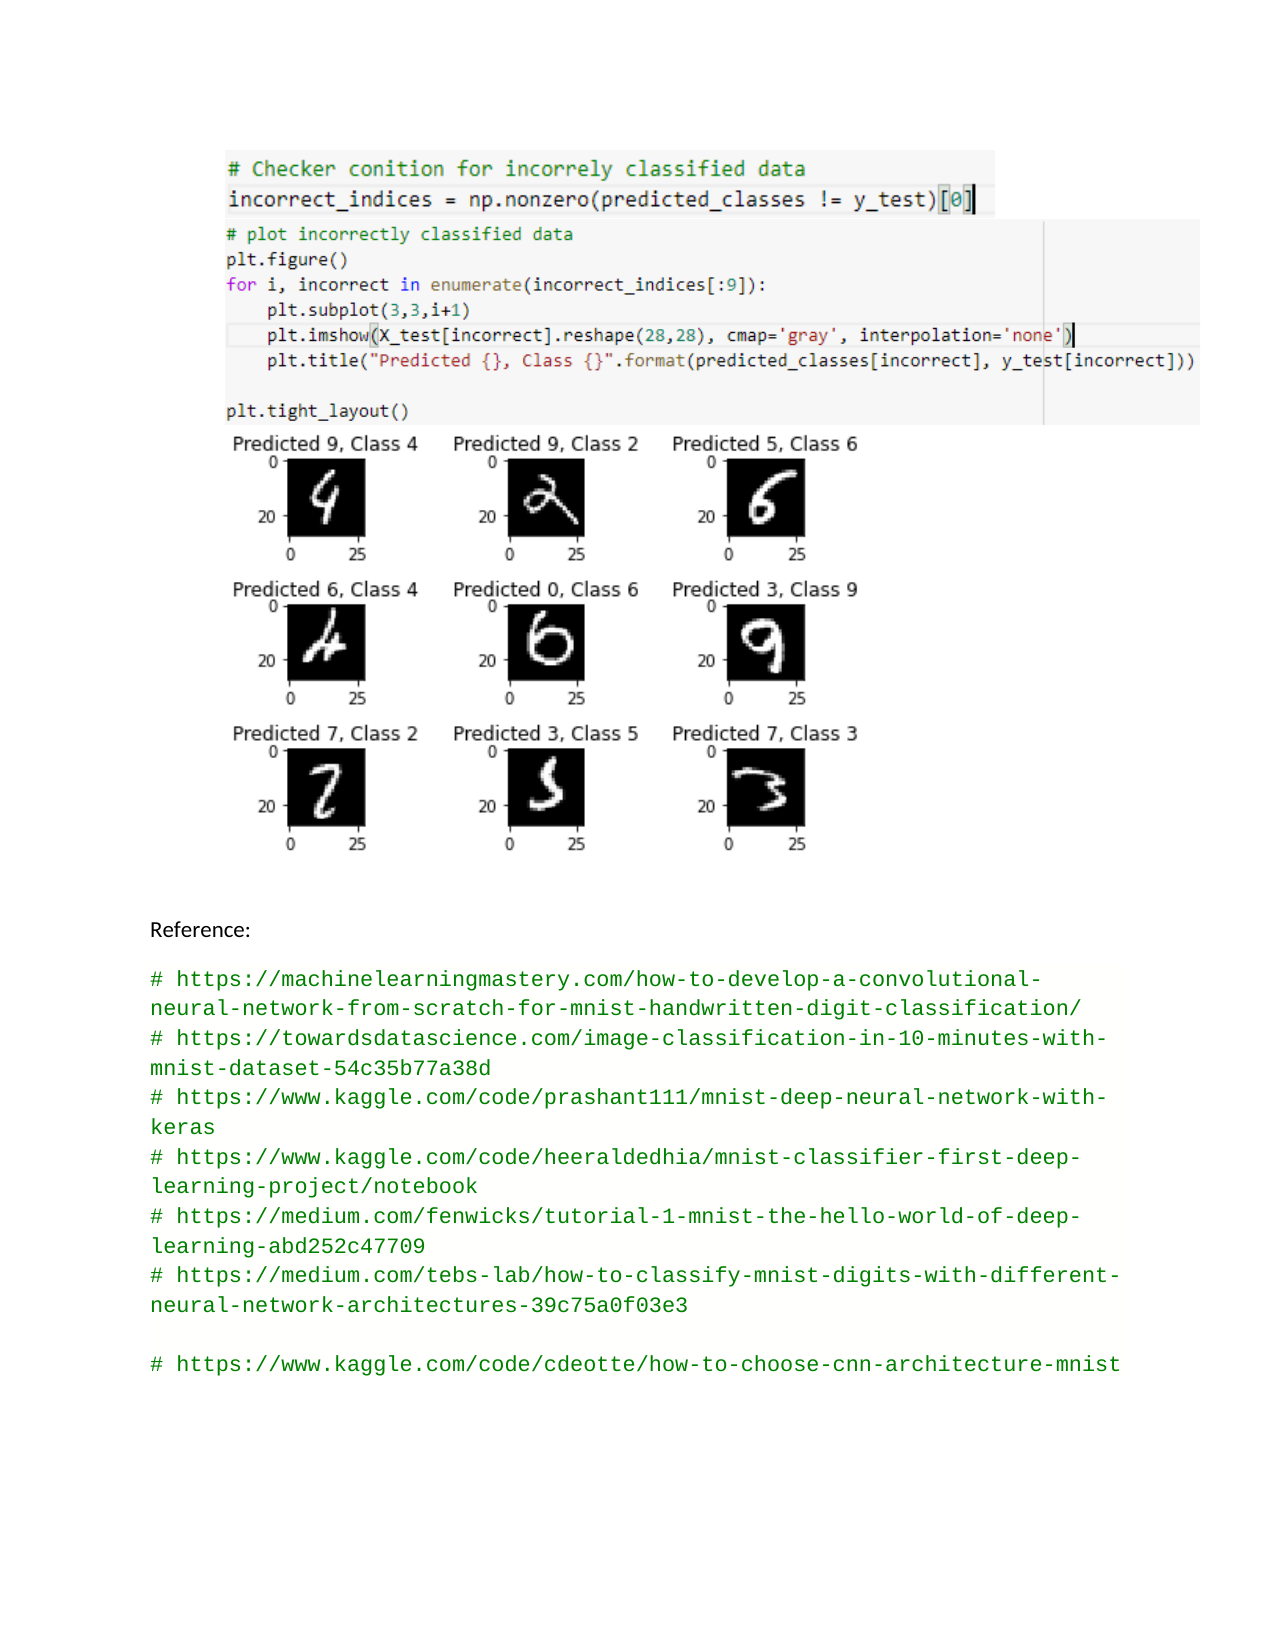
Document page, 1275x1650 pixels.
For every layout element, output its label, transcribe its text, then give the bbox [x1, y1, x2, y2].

text # https://machinelearningmastery.com/how-to-develop-a-convolutional-neural-network-from-scratch-for-mnist-handwritten-digit-classification/ [150, 963, 1125, 1022]
text # https://towardsdatascience.com/image-classification-in-10-minutes-with-mnist-dataset-54c35b77a38d [150, 1022, 1125, 1082]
text # https://www.kaggle.com/code/cdeotte/how-to-choose-cnn-architecture-mnist [150, 1349, 1125, 1378]
text # https://medium.com/tebs-lab/how-to-classify-mnist-digits-with-different-neural-network-architectures-39c75a0f03e3 [150, 1260, 1125, 1319]
text # https://www.kaggle.com/code/heeraldedhia/mnist-classifier-first-deep-learning-project/notebook [150, 1141, 1125, 1200]
picture [225, 150, 996, 218]
text # https://www.kaggle.com/code/prashant111/mnist-deep-neural-network-with-keras [150, 1082, 1125, 1141]
text # https://medium.com/fenwicks/tutorial-1-mnist-the-hello-world-of-deep-learning-abd252c47709 [150, 1200, 1125, 1260]
picture [225, 219, 1200, 425]
picture [225, 426, 879, 866]
text Reference: [150, 915, 1125, 944]
